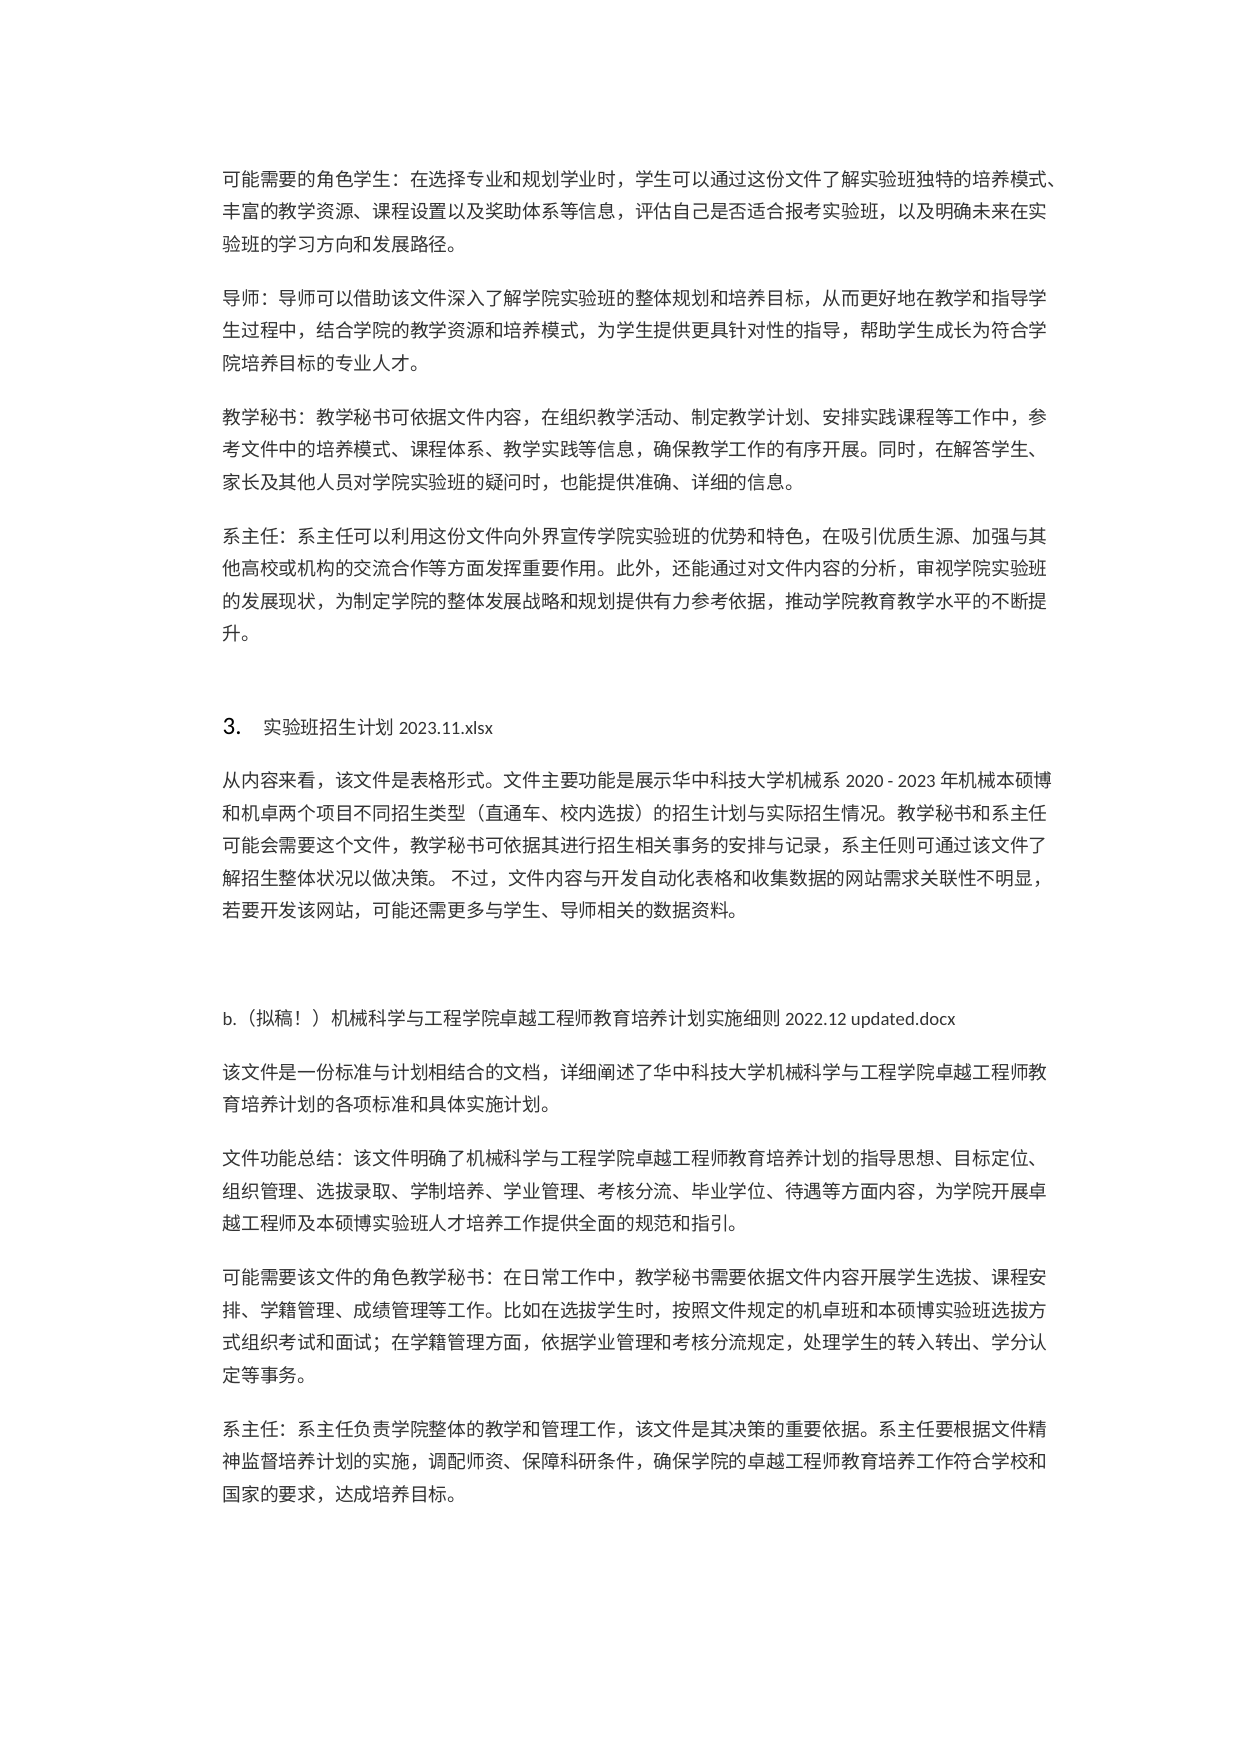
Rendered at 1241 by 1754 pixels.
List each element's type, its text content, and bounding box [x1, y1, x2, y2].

text 系主任：系主任可以利用这份文件向外界宣传学院实验班的优势和特色，在吸引优质生源、加强与其他高校或机构的交流合作等方面发挥重要作用。此外，还能通过对文件内容的分析，审视学院实验班的发展现状，为制定学院的整体发展战略和规划提供有力参考依据，推动学院教育教学水平的不断提升。 [222, 519, 1053, 649]
text 可能需要的角色学生：在选择专业和规划学业时，学生可以通过这份文件了解实验班独特的培养模式、丰富的教学资源、课程设置以及奖助体系等信息，评估自己是否适合报考实验班，以及明确未来在实验班的学习方向和发展路径。 [222, 162, 1053, 259]
text 可能需要该文件的角色教学秘书：在日常工作中，教学秘书需要依据文件内容开展学生选拔、课程安排、学籍管理、成绩管理等工作。比如在选拔学生时，按照文件规定的机卓班和本硕博实验班选拔方式组织考试和面试；在学籍管理方面，依据学业管理和考核分流规定，处理学生的转入转出、学分认定等事务。 [222, 1260, 1053, 1390]
text 从内容来看，该文件是表格形式。文件主要功能是展示华中科技大学机械系 2020 - 2023 年机械本硕博和机卓两个项目不同招生类型（直通车、校内选拔）的招生计划与实际招生情况。教学秘书和系主任可能会需要这个文件，教学秘书可依据其进行招生相关事务的安排与记录，系主任则可通过该文件了解招生整体状况以做决策。 不过，文件内容与开发自动化表格和收集数据的网站需求关联性不明显，若要开发该网站，可能还需更多与学生、导师相关的数据资料。 [222, 763, 1053, 926]
text 教学秘书：教学秘书可依据文件内容，在组织教学活动、制定教学计划、安排实践课程等工作中，参考文件中的培养模式、课程体系、教学实践等信息，确保教学工作的有序开展。同时，在解答学生、家长及其他人员对学院实验班的疑问时，也能提供准确、详细的信息。 [222, 400, 1053, 497]
list 实验班招生计划 2023.11.xlsx [222, 709, 1053, 742]
text 该文件是一份标准与计划相结合的文档，详细阐述了华中科技大学机械科学与工程学院卓越工程师教育培养计划的各项标准和具体实施计划。 [222, 1055, 1053, 1120]
text b.（拟稿！）机械科学与工程学院卓越工程师教育培养计划实施细则 2022.12 updated.docx [222, 1001, 1053, 1033]
text 文件功能总结：该文件明确了机械科学与工程学院卓越工程师教育培养计划的指导思想、目标定位、组织管理、选拔录取、学制培养、学业管理、考核分流、毕业学位、待遇等方面内容，为学院开展卓越工程师及本硕博实验班人才培养工作提供全面的规范和指引。 [222, 1141, 1053, 1239]
text 导师：导师可以借助该文件深入了解学院实验班的整体规划和培养目标，从而更好地在教学和指导学生过程中，结合学院的教学资源和培养模式，为学生提供更具针对性的指导，帮助学生成长为符合学院培养目标的专业人才。 [222, 281, 1053, 378]
text 系主任：系主任负责学院整体的教学和管理工作，该文件是其决策的重要依据。系主任要根据文件精神监督培养计划的实施，调配师资、保障科研条件，确保学院的卓越工程师教育培养工作符合学校和国家的要求，达成培养目标。 [222, 1412, 1053, 1509]
